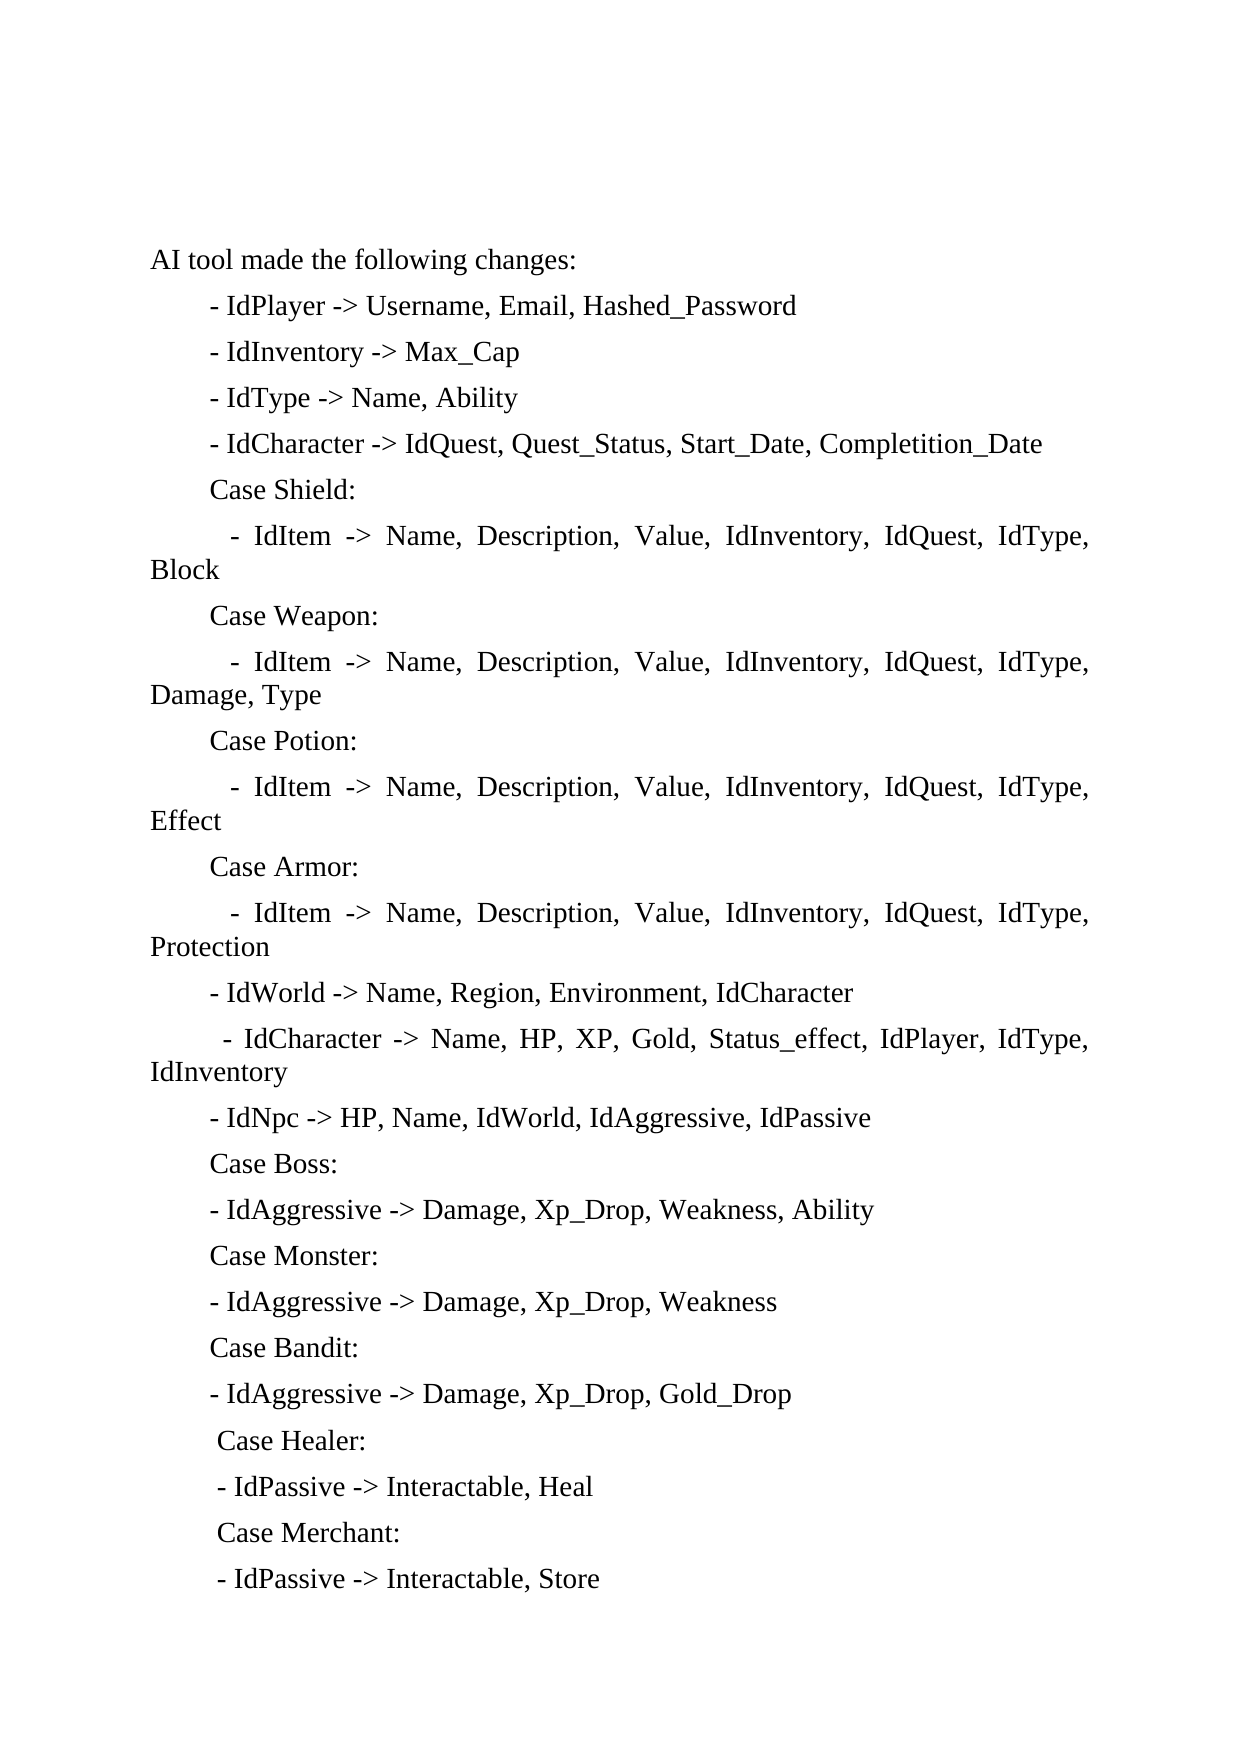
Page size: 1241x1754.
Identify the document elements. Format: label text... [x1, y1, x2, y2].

text - IdItem -> Name, Description, Value, IdInventory, IdQuest, IdType, Effect [150, 769, 1090, 837]
text - IdAggressive -> Damage, Xp_Drop, Weakness, Ability [150, 1192, 1090, 1226]
text - IdItem -> Name, Description, Value, IdInventory, IdQuest, IdType, Block [150, 518, 1090, 585]
text Case Boss: [150, 1146, 1090, 1180]
text Case Armor: [150, 849, 1090, 883]
text - IdItem -> Name, Description, Value, IdInventory, IdQuest, IdType, Protection [150, 895, 1090, 962]
text - IdPlayer -> Username, Email, Hashed_Password [150, 288, 1090, 322]
text - IdItem -> Name, Description, Value, IdInventory, IdQuest, IdType, Damage, Type [150, 644, 1090, 711]
text Case Healer: [150, 1423, 1090, 1456]
text - IdInventory -> Max_Cap [150, 334, 1090, 368]
text AI tool made the following changes: [150, 242, 1090, 276]
text Case Monster: [150, 1238, 1090, 1272]
text - IdAggressive -> Damage, Xp_Drop, Gold_Drop [150, 1377, 1090, 1410]
text - IdAggressive -> Damage, Xp_Drop, Weakness [150, 1284, 1090, 1318]
text - IdType -> Name, Ability [150, 380, 1090, 414]
text - IdPassive -> Interactable, Heal [150, 1469, 1090, 1502]
text - IdCharacter -> Name, HP, XP, Gold, Status_effect, IdPlayer, IdType, IdInventory [150, 1021, 1090, 1088]
text Case Bandit: [150, 1331, 1090, 1364]
text Case Shield: [150, 472, 1090, 506]
text Case Potion: [150, 723, 1090, 757]
text Case Weapon: [150, 598, 1090, 631]
text - IdWorld -> Name, Region, Environment, IdCharacter [150, 975, 1090, 1008]
text - IdNpc -> HP, Name, IdWorld, IdAggressive, IdPassive [150, 1100, 1090, 1134]
text - IdCharacter -> IdQuest, Quest_Status, Start_Date, Completition_Date [150, 426, 1090, 460]
text - IdPassive -> Interactable, Store [150, 1561, 1090, 1594]
text Case Merchant: [150, 1515, 1090, 1548]
